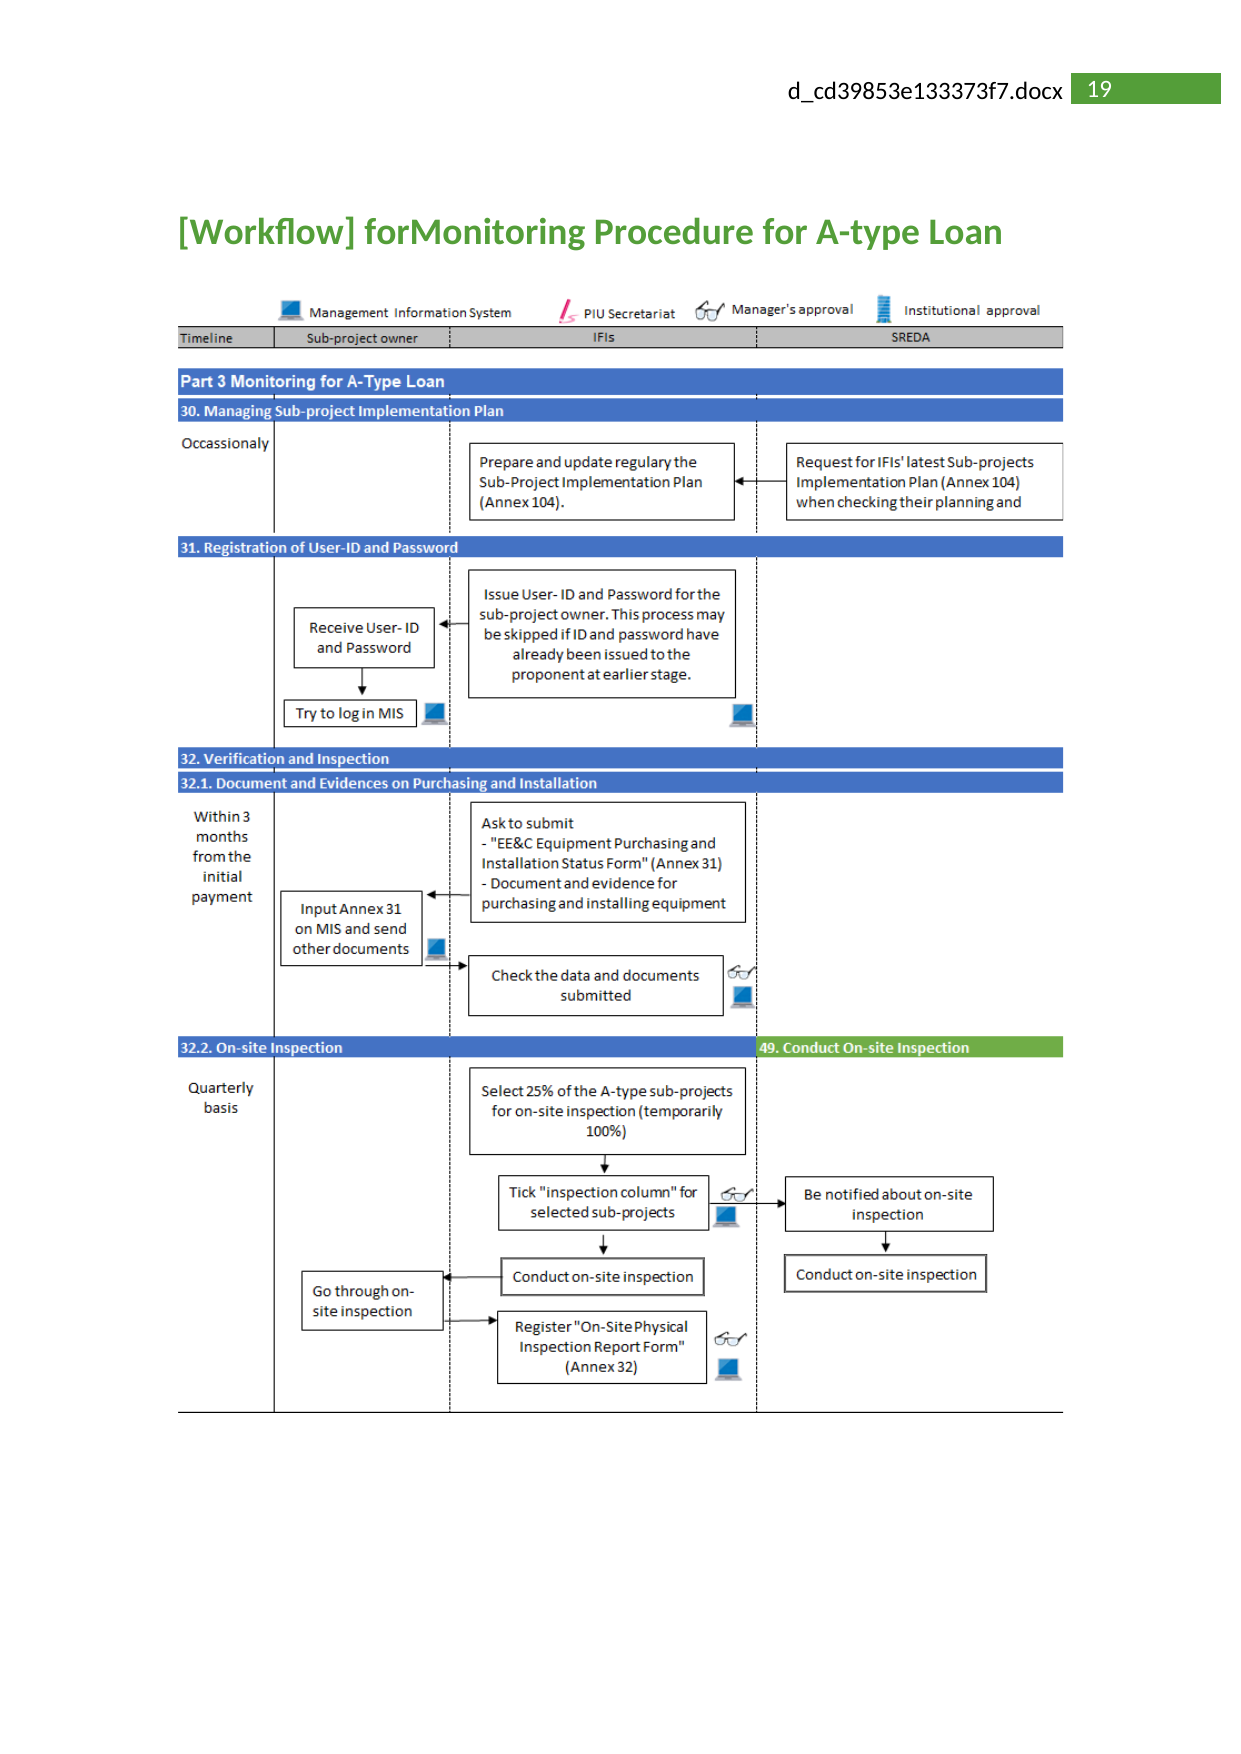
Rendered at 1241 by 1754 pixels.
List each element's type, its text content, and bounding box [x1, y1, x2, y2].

subtitle [Workflow] forMonitoring Procedure for A-type Loan [177, 208, 1063, 253]
picture [177, 266, 1064, 1413]
